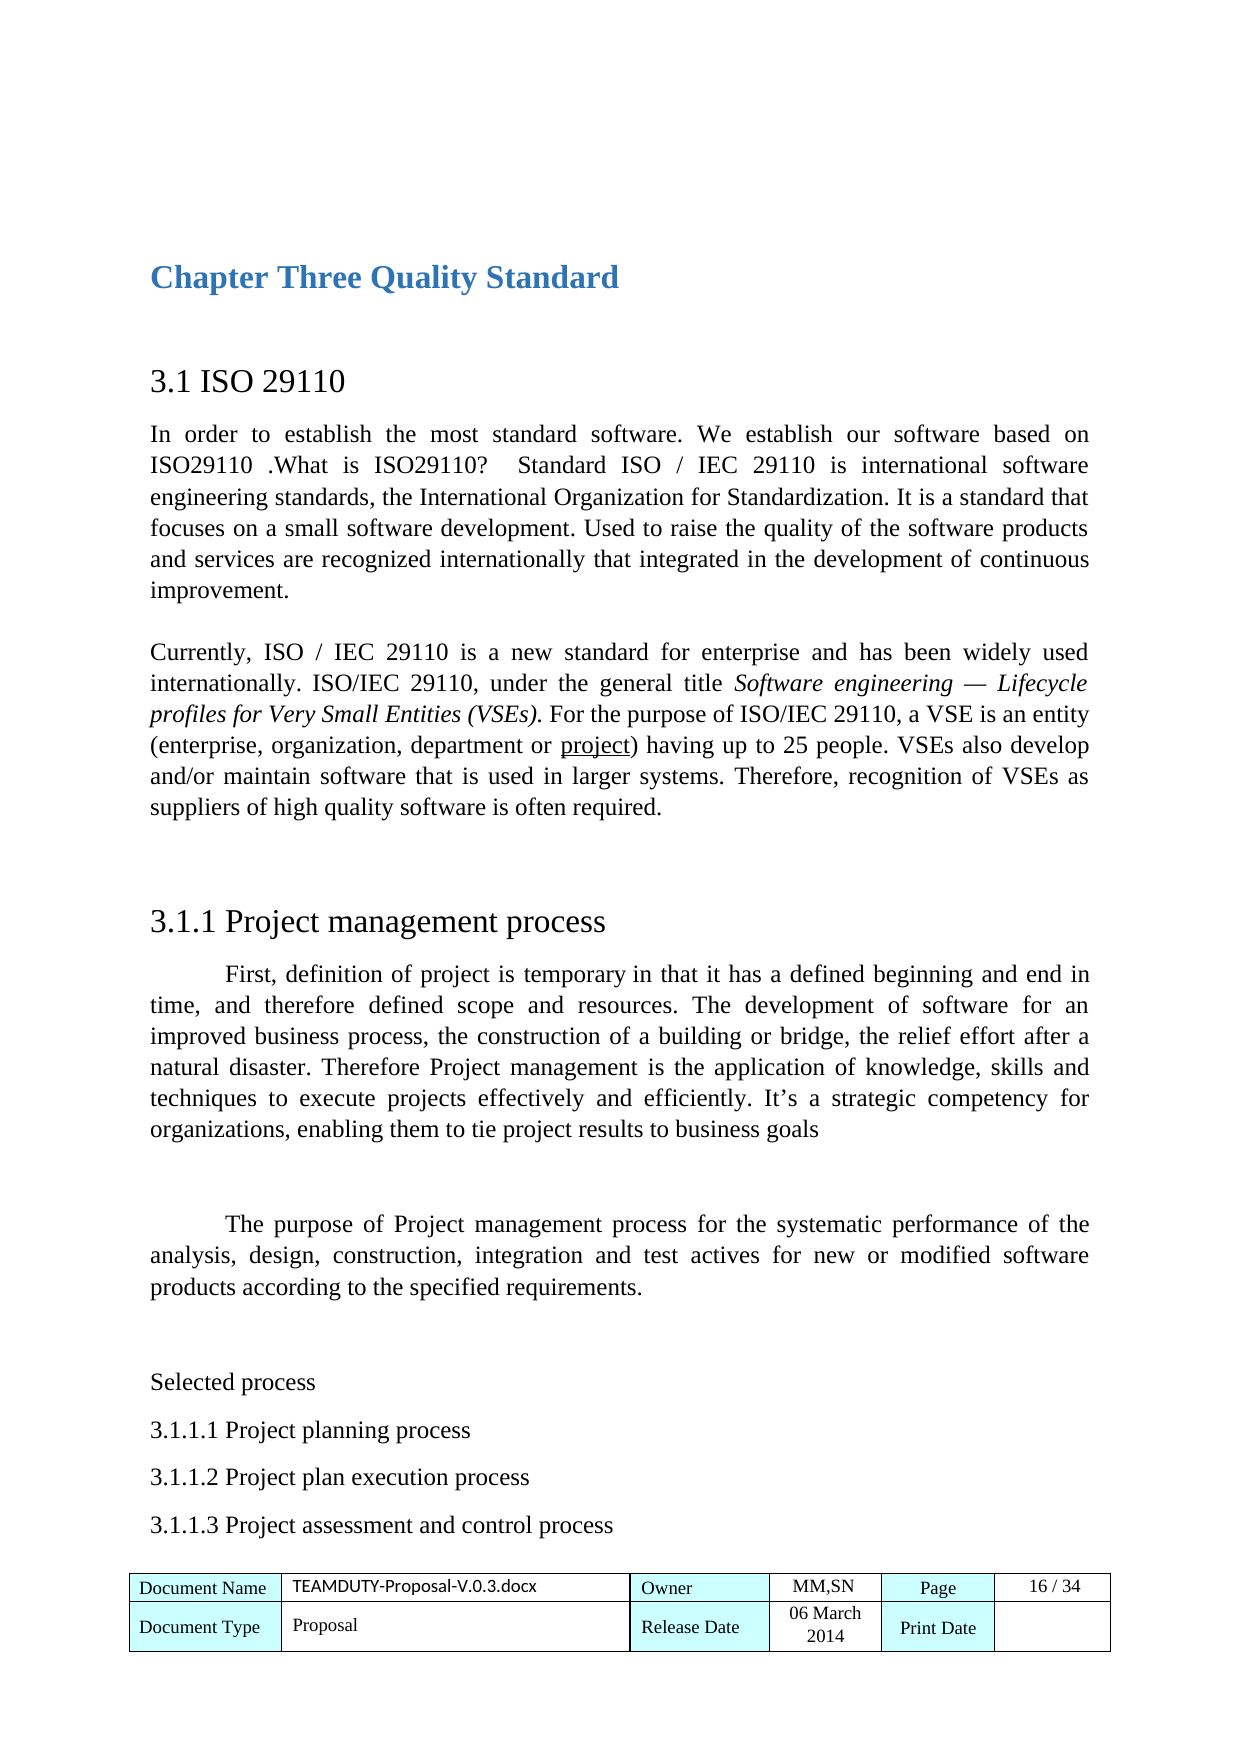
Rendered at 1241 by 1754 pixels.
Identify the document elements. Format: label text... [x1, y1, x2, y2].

text 3.1.1.3 Project assessment and control process [150, 1510, 1090, 1539]
text 3.1.1.1 Project planning process [150, 1415, 1090, 1443]
text Currently, ISO / IEC 29110 is a new standard for enterprise and has been widely used internationally. ISO/IEC 29110, under the general title Software engineering — Lifecycle profiles for Very Small Entities (VSEs). For the purpose of ISO/IEC 29110, a VSE is an entity (enterprise, organization, department or project) having up to 25 people. VSEs also develop and/or maintain software that is used in larger systems. Therefore, recognition of VSEs as suppliers of high quality software is often required. [150, 637, 1090, 821]
text In order to establish the most standard software. We establish our software based on ISO29110 .What is ISO29110? Standard ISO / IEC 29110 is international software engineering standards, the International Organization for Standardization. It is a standard that focuses on a small software development. Used to raise the quality of the software products and services are recognized internationally that integrated in the development of continuous improvement. [150, 419, 1090, 603]
text Selected process [150, 1367, 1090, 1396]
text 3.1.1.2 Project plan execution process [150, 1462, 1090, 1491]
subtitle Chapter Three Quality Standard [150, 257, 1090, 295]
text 3.1.1 Project management process [150, 901, 1090, 939]
text 3.1 ISO 29110 [150, 361, 1090, 400]
text The purpose of Project management process for the systematic performance of the analysis, design, construction, integration and test actives for new or modified software products according to the specified requirements. [150, 1209, 1090, 1300]
